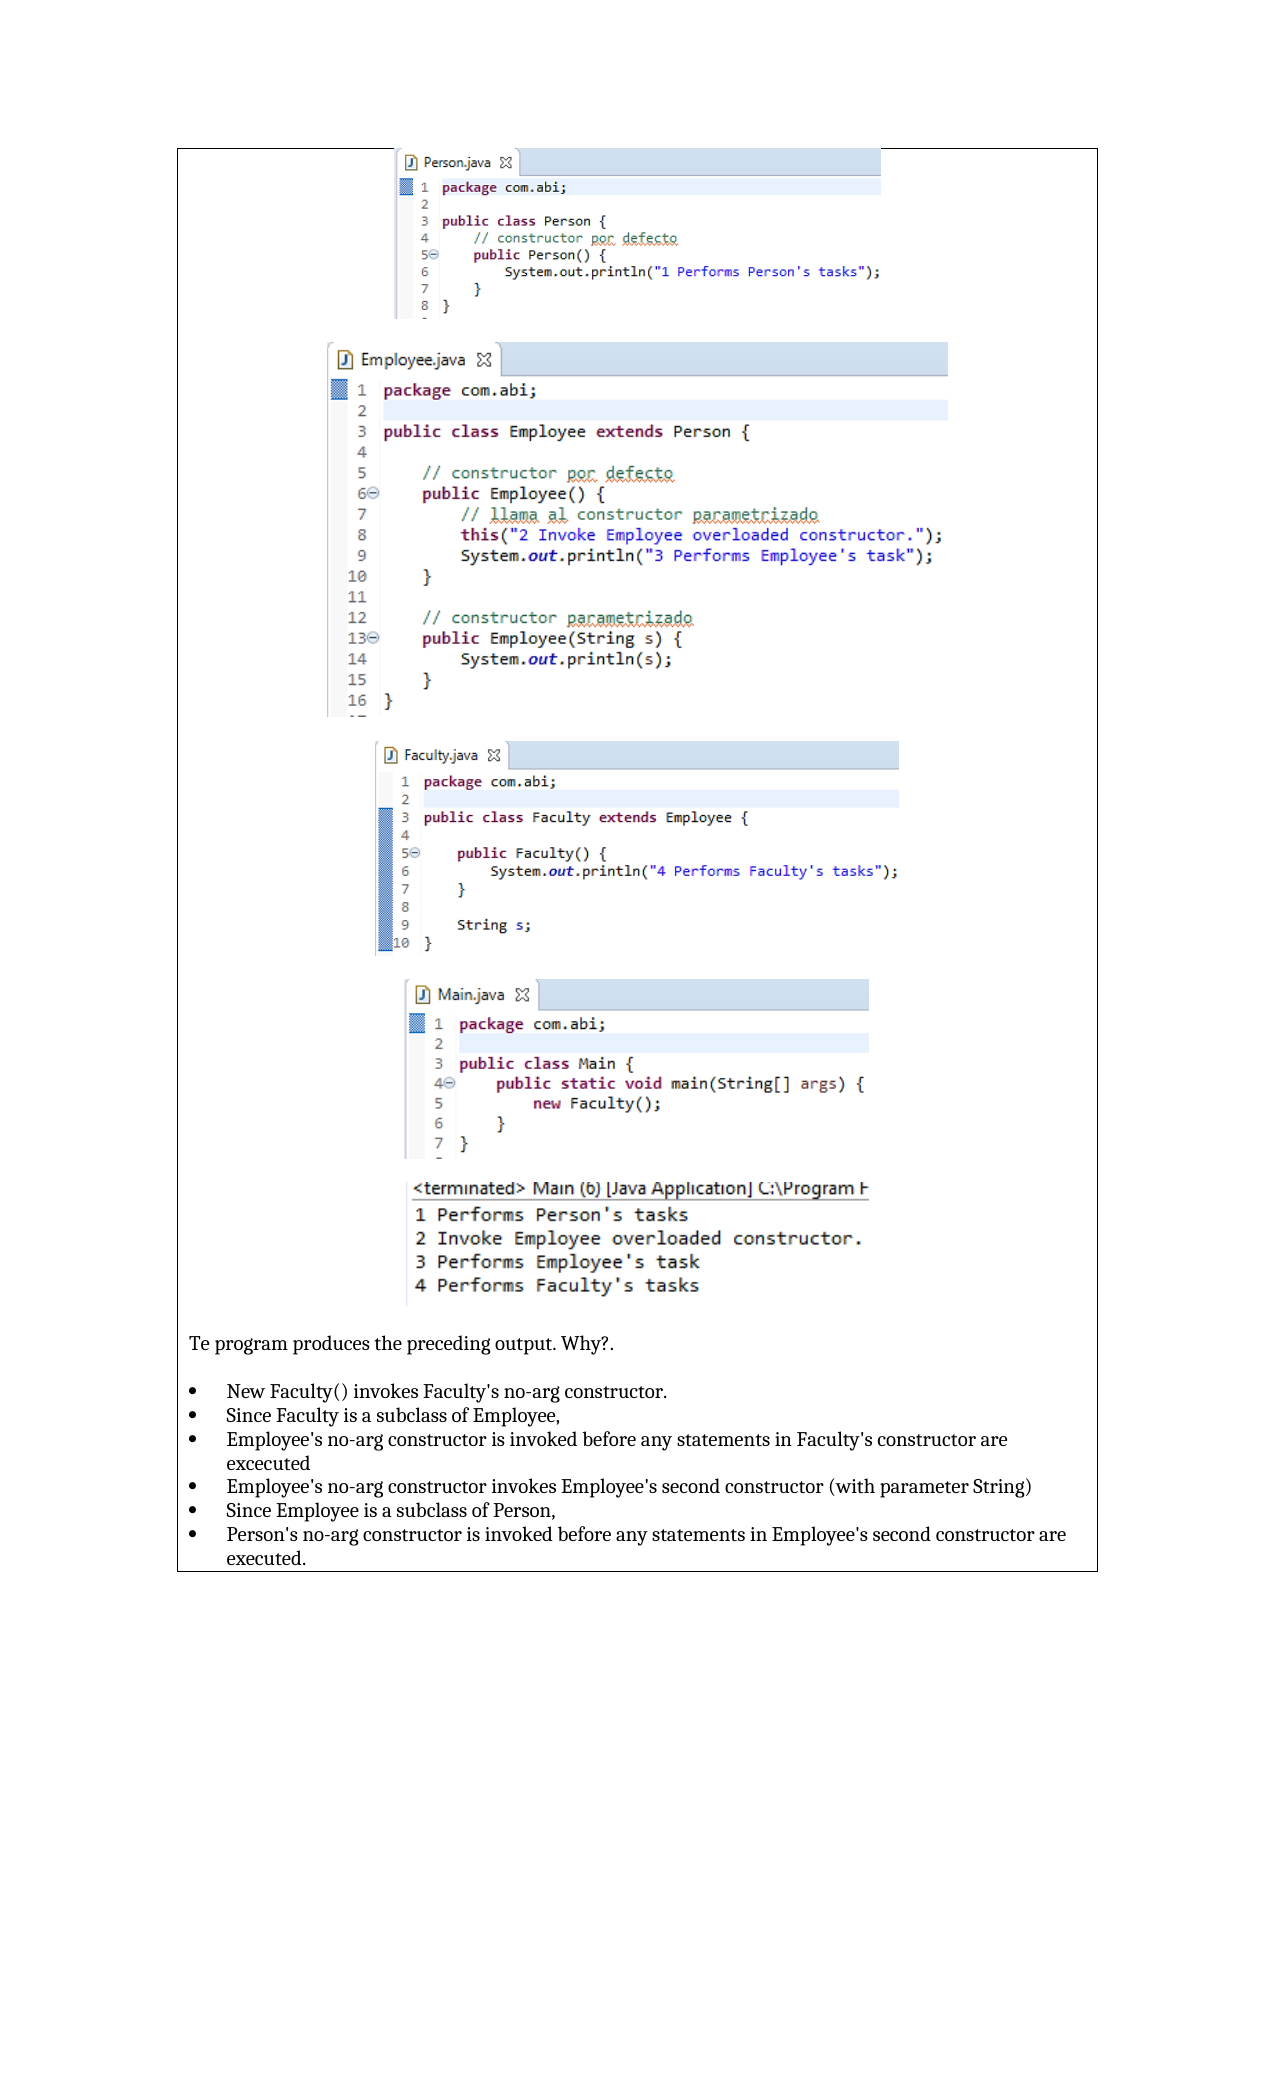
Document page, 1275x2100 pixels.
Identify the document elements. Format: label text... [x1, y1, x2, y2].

picture [394, 148, 881, 319]
picture [404, 979, 869, 1159]
picture [406, 1182, 869, 1306]
picture [327, 342, 948, 717]
picture [375, 741, 899, 956]
table_header Te program produces the preceding output. Why?. New Faculty() invokes Faculty's no-arg constructor. Since Faculty is a subclass of Employee, Employee's no-arg constructor is invoked before any statements in Faculty's constructor are excecuted Employee's no-arg constructor invokes Employee's second constructor (with parameter String) Since Employee is a subclass of Person, Person's no-arg constructor is invoked before any statements in Employee's second constructor are executed. [178, 149, 1097, 1571]
